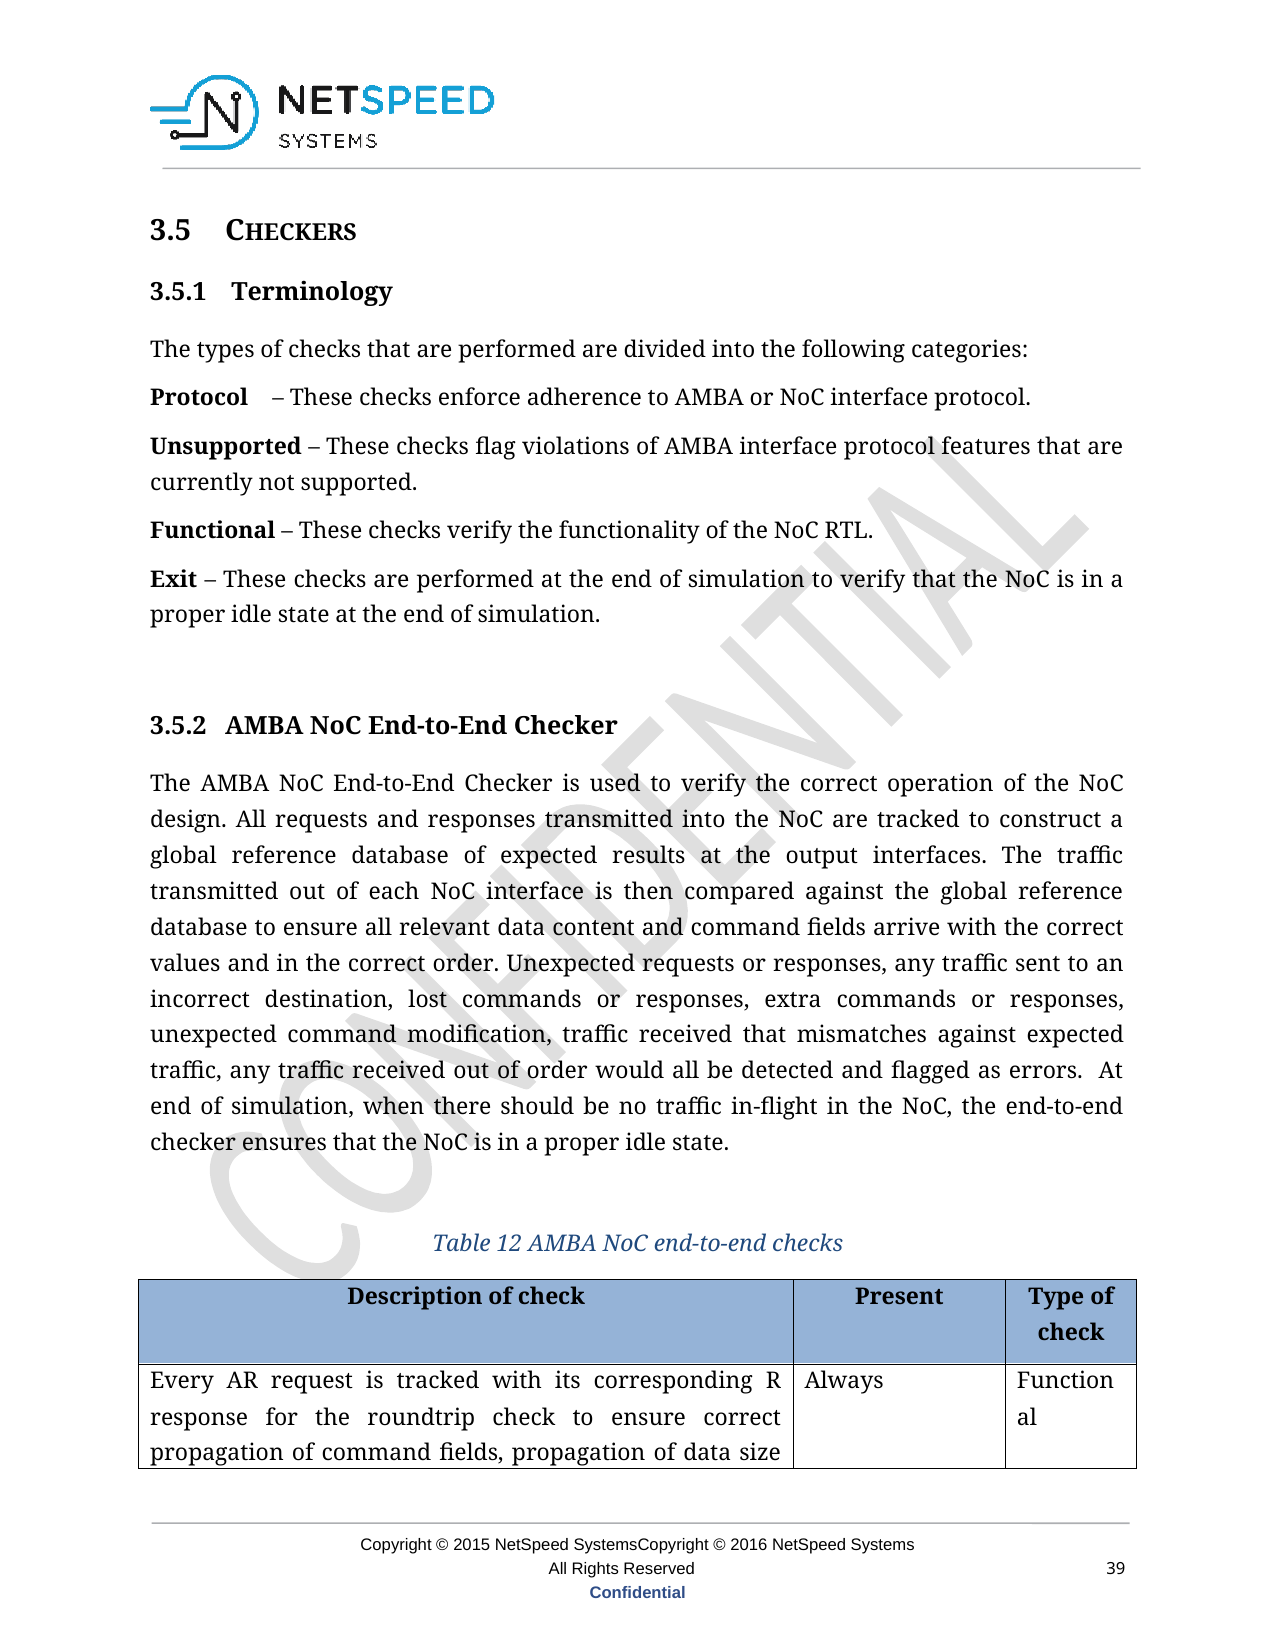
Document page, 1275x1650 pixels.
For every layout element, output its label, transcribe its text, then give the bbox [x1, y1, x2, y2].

text Table 12 AMBA NoC end-to-end checks [150, 1227, 1125, 1258]
table_header Present [794, 1280, 1005, 1363]
table_cell Functional [1006, 1365, 1136, 1468]
table_cell Always [794, 1365, 1005, 1468]
text Exit – These checks are performed at the end of simulation to verify that the NoC is in a proper idle state at the end of simulation. [150, 562, 1125, 630]
picture [150, 75, 495, 150]
subtitle Checkers [150, 209, 1125, 249]
text The AMBA NoC End-to-End Checker is used to verify the correct operation of the NoC design. All requests and responses transmitted into the NoC are tracked to construct a global reference database of expected results at the output interfaces. The traffic transmitted out of each NoC interface is then compared against the global reference database to ensure all relevant data content and command fields arrive with the correct values and in the correct order. Unexpected requests or responses, any traffic sent to an incorrect destination, lost commands or responses, extra commands or responses, unexpected command modification, traffic received that mismatches against expected traffic, any traffic received out of order would all be detected and flagged as errors. At end of simulation, when there should be no traffic in-flight in the NoC, the end-to-end checker ensures that the NoC is in a proper idle state. [150, 767, 1125, 1157]
text Protocol – These checks enforce adherence to AMBA or NoC interface protocol. [150, 381, 1125, 412]
text Functional – These checks verify the functionality of the NoC RTL. [150, 514, 1125, 545]
subtitle AMBA NoC End-to-End Checker [150, 708, 1125, 742]
text Unsupported – These checks flag violations of AMBA interface protocol features that are currently not supported. [150, 430, 1125, 497]
subtitle Terminology [150, 274, 1125, 308]
text The types of checks that are performed are divided into the following categories: [150, 333, 1125, 364]
table_header Type of check [1006, 1280, 1136, 1363]
table_header Description of check [139, 1280, 793, 1363]
